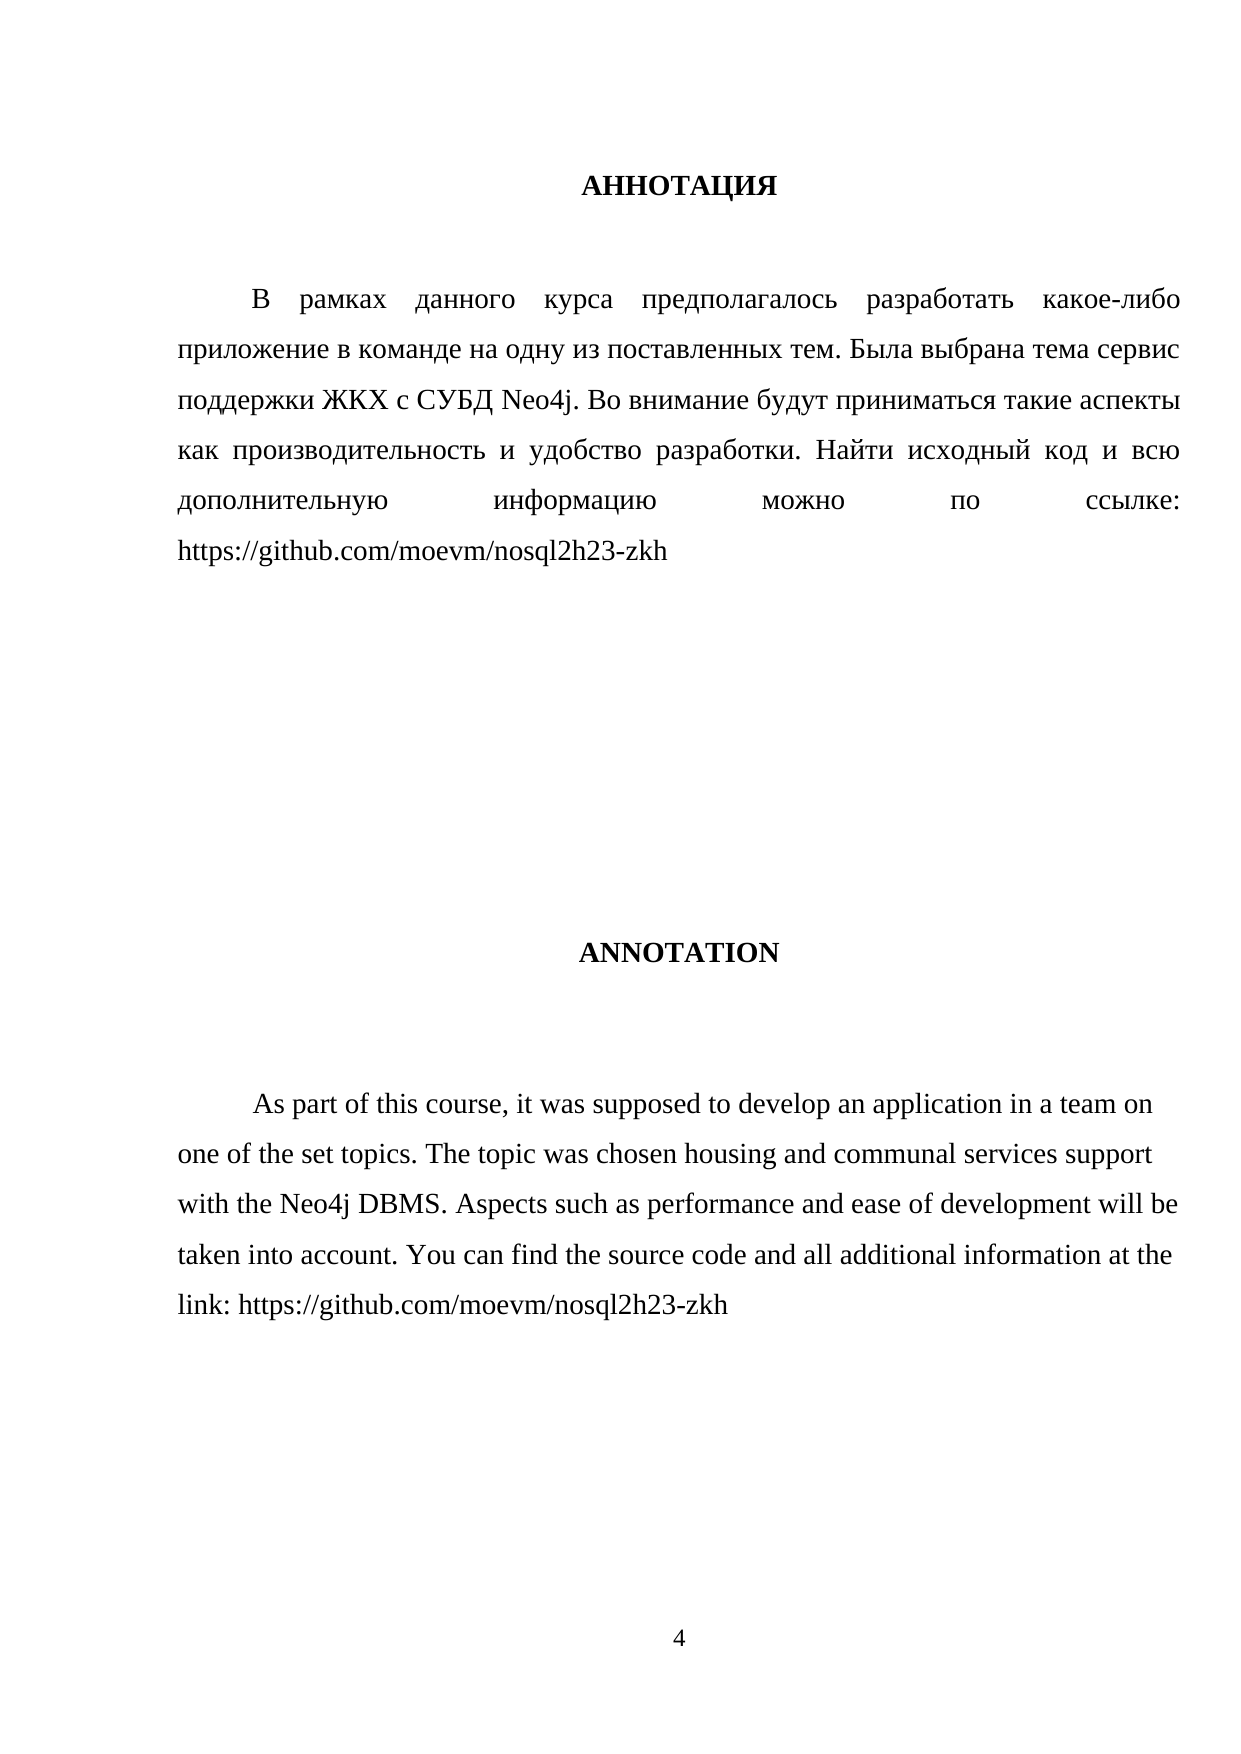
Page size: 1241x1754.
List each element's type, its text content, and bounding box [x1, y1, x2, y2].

subtitle As part of this course, it was supposed to develop an application in a team on one of the set topics. The topic was chosen housing and communal services support with the Neo4j DBMS. Aspects such as performance and ease of development will be taken into account. You can find the source code and all additional information at the link: https://github.com/moevm/nosql2h23-zkh [177, 1086, 1181, 1321]
subtitle АННОТАЦИЯ [177, 168, 1181, 202]
text ANNOTATION [177, 935, 1181, 969]
text В рамках данного курса предполагалось разработать какое-либо приложение в команде на одну из поставленных тем. Была выбрана тема сервис поддержки ЖКХ с СУБД Neo4j. Во внимание будут приниматься такие аспекты как производительность и удобство разработки. Найти исходный код и всю дополнительную информацию можно по ссылке: https://github.com/moevm/nosql2h23-zkh [177, 281, 1181, 566]
